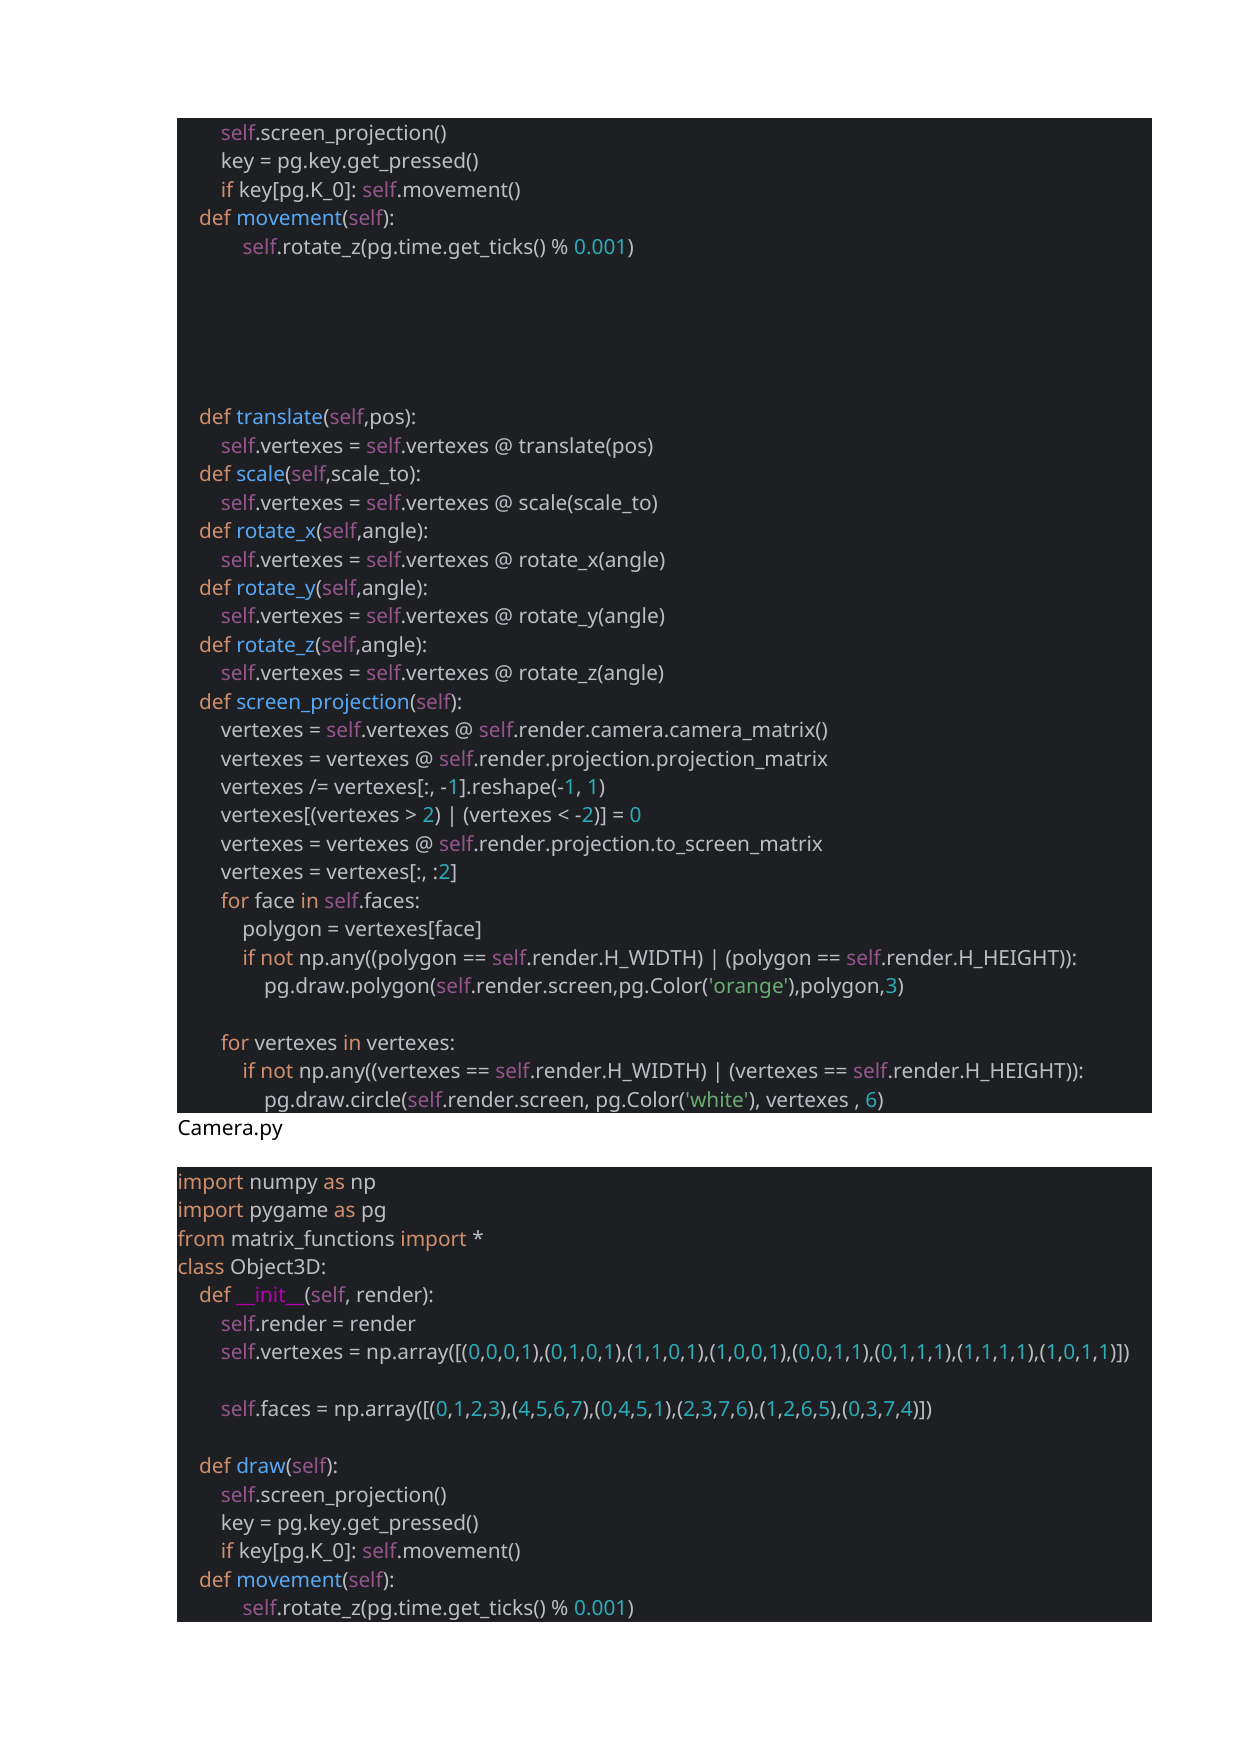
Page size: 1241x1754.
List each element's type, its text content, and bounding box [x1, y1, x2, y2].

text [177, 118, 1152, 1113]
text Camera.py [177, 1113, 1152, 1142]
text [177, 1167, 1152, 1622]
